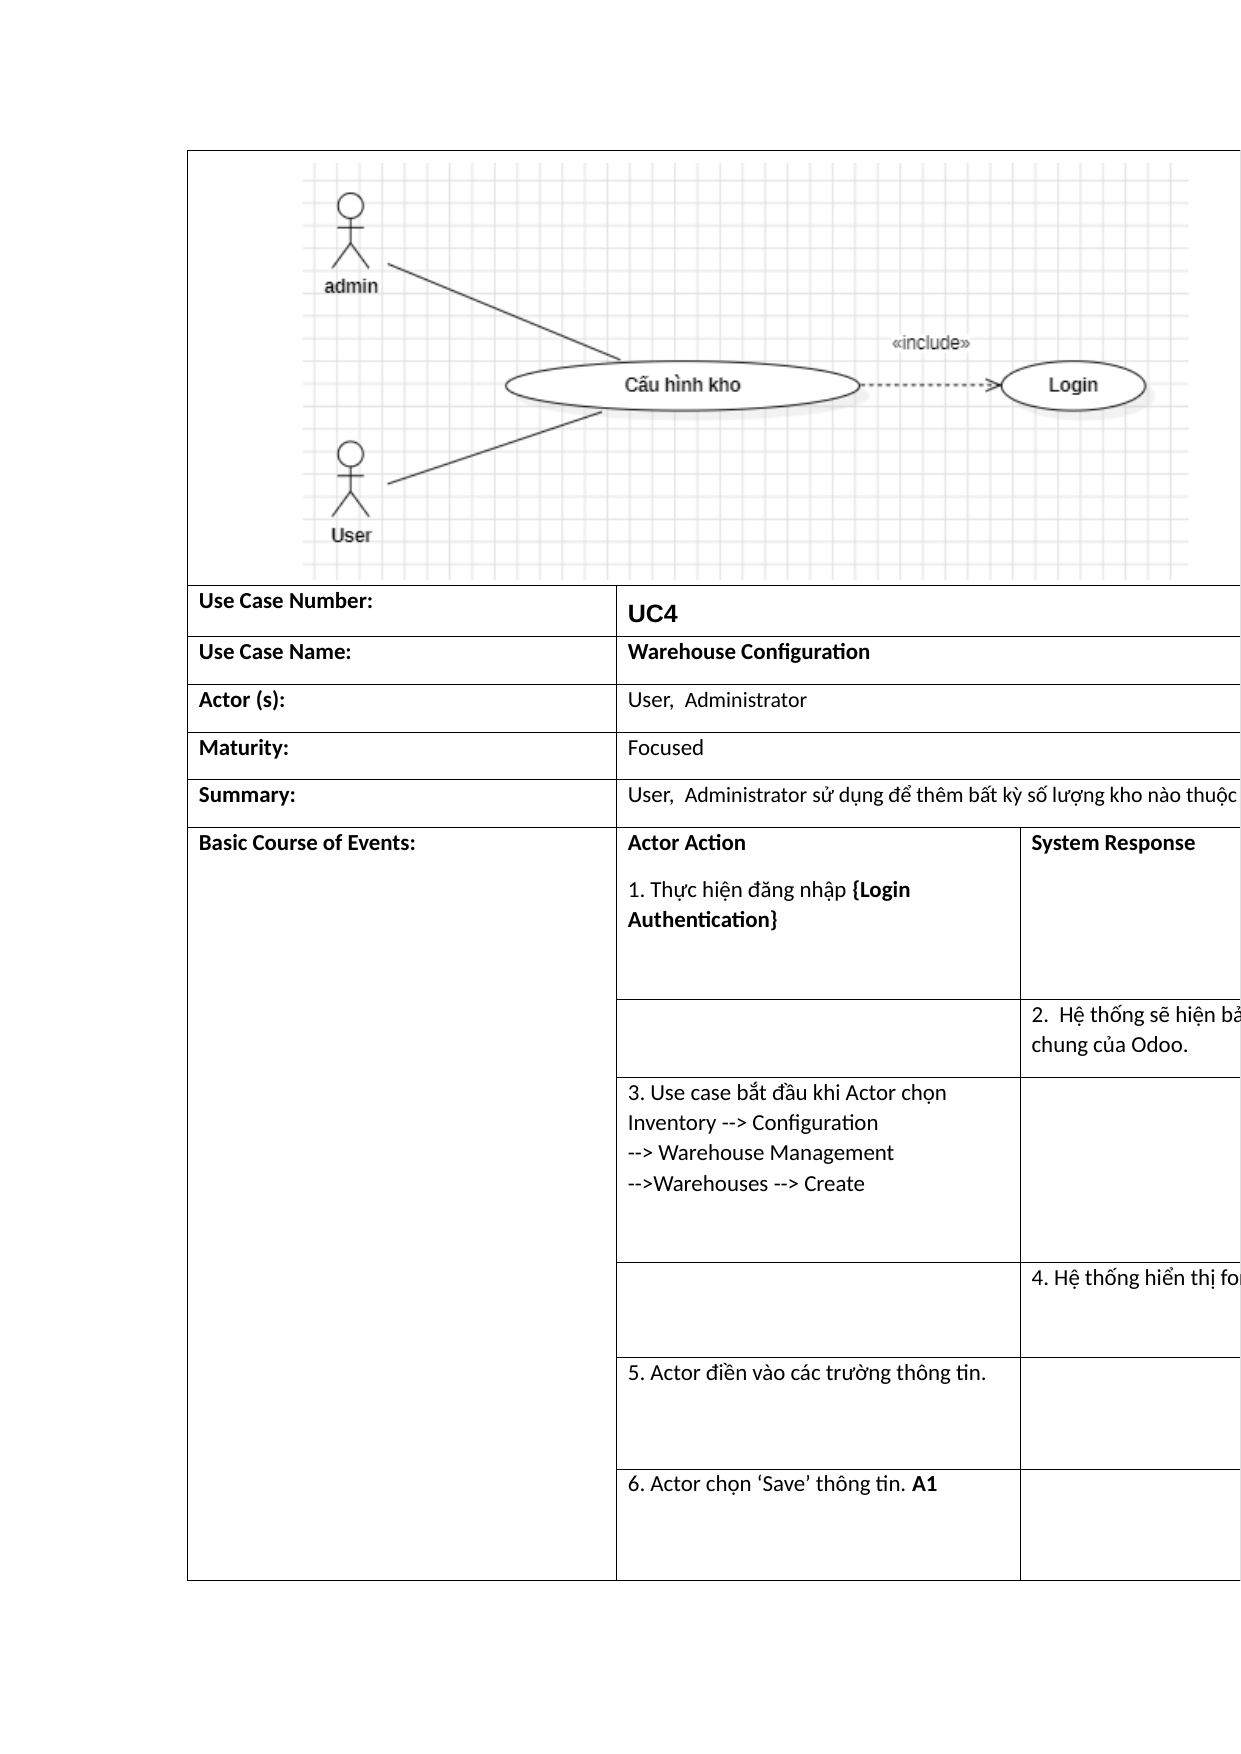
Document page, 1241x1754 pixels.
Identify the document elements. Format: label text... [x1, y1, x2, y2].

table_cell Focused [617, 733, 1240, 779]
table_cell Actor (s): [188, 685, 616, 732]
table_cell 6. Actor chọn ‘Save’ thông tin. A1 [617, 1470, 1020, 1580]
picture [302, 163, 1189, 580]
table_cell Actor Action 1. Thực hiện đăng nhập {Login Authentication} [617, 828, 1020, 999]
table_cell Maturity: [188, 733, 616, 779]
table_cell [617, 1263, 1020, 1357]
table_cell 5. Actor điền vào các trường thông tin. [617, 1358, 1020, 1468]
table_cell [1021, 1078, 1240, 1262]
table_cell [1021, 1470, 1240, 1580]
table_cell 3. Use case bắt đầu khi Actor chọn Inventory --> Configuration --> Warehouse Management -->Warehouses --> Create [617, 1078, 1020, 1262]
table_cell Basic Course of Events: [188, 828, 616, 1580]
table_cell UC4 [617, 586, 1240, 636]
table_cell Use Case Number: [188, 586, 616, 636]
table_cell 2. Hệ thống sẽ hiện bảng điều khiển chung của Odoo. [1021, 1000, 1240, 1077]
table_cell Summary: [188, 780, 616, 827]
table_cell Warehouse Configuration [617, 637, 1240, 684]
table_cell Use Case Name: [188, 637, 616, 684]
table_cell 4. Hệ thống hiển thị form tạo mới kho . [1021, 1263, 1240, 1357]
table_cell User, Administrator sử dụng để thêm bất kỳ số lượng kho nào thuộc công ty [617, 780, 1240, 827]
table_cell [617, 1000, 1020, 1077]
table_cell System Response [1021, 828, 1240, 999]
table_cell [1021, 1358, 1240, 1468]
table_cell User, Administrator [617, 685, 1240, 732]
table_header [188, 151, 1240, 585]
